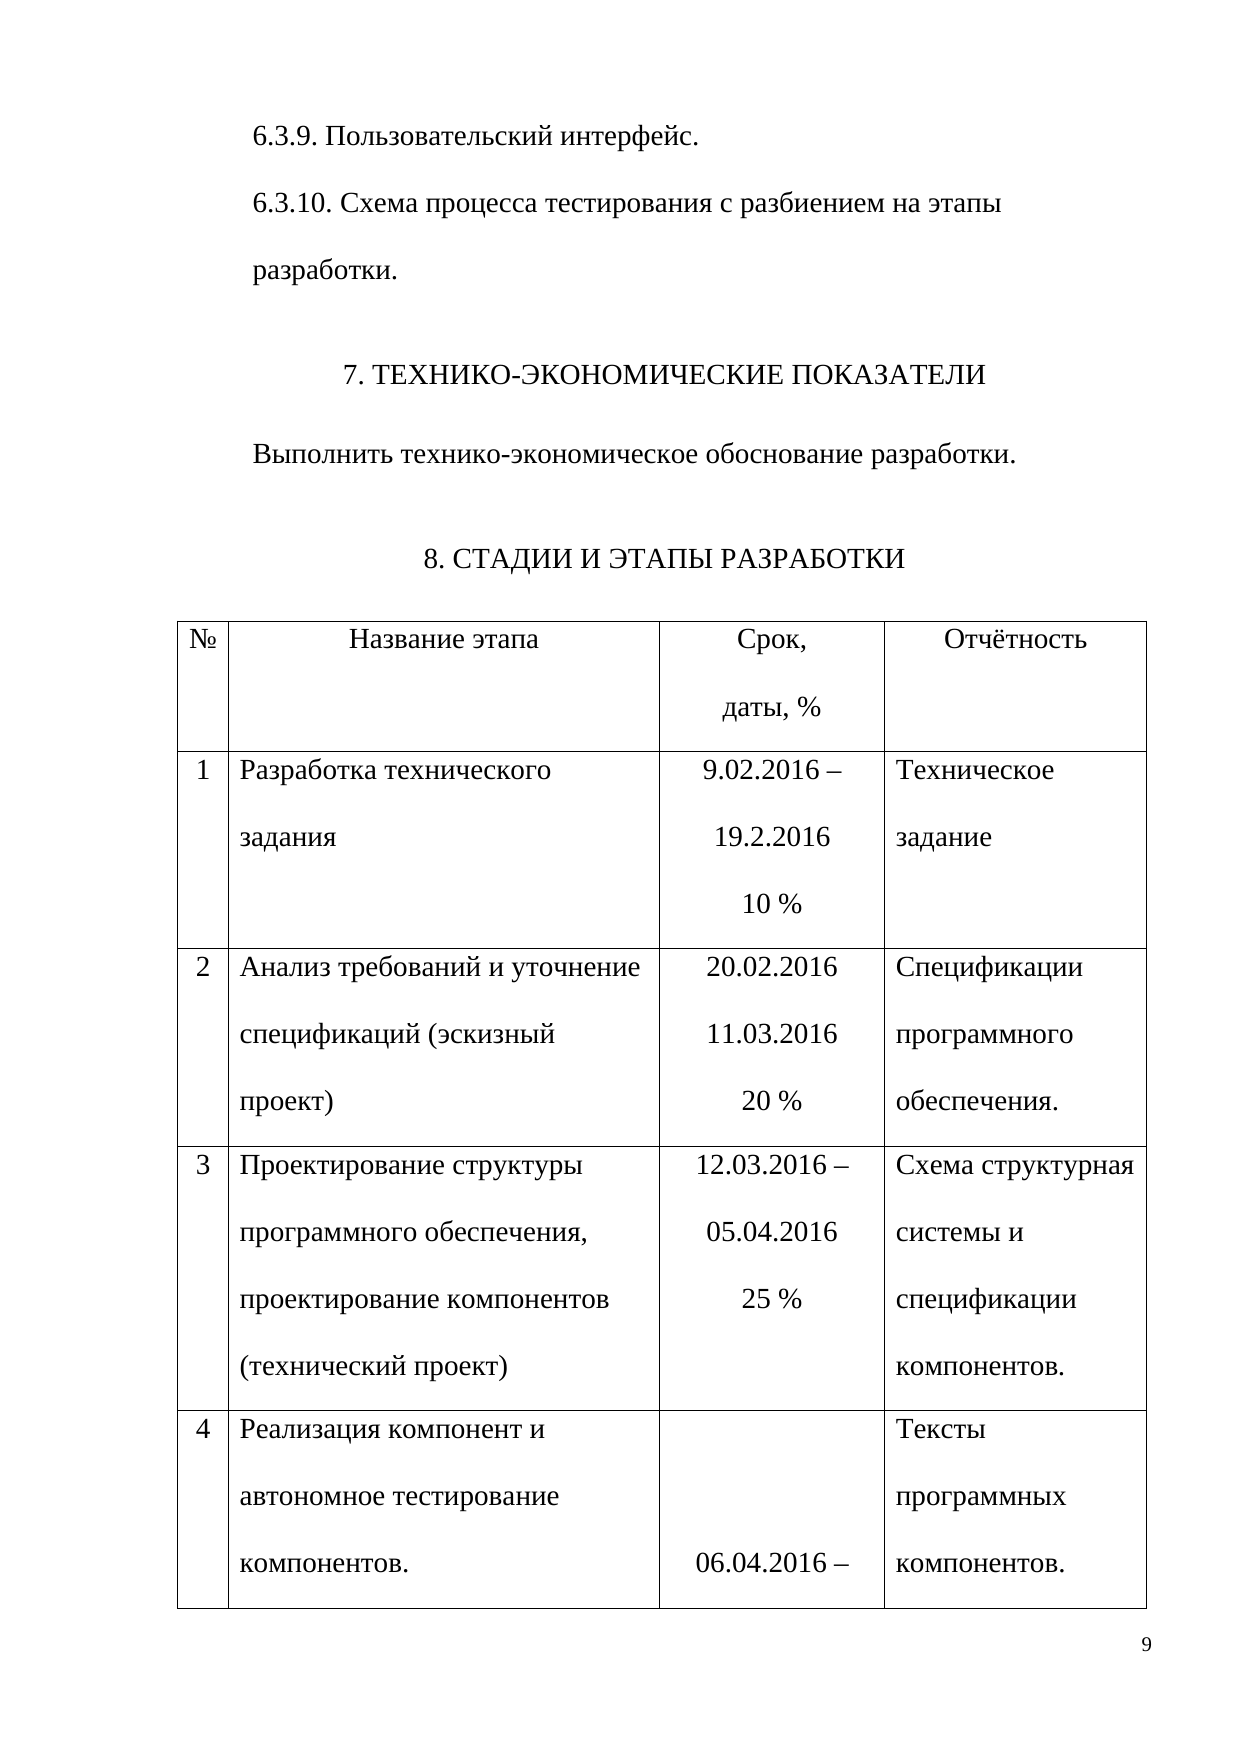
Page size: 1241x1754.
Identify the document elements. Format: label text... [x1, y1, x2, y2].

table_header Отчётность [885, 622, 1146, 751]
table_cell Схема структурная системы и спецификации компонентов. [885, 1147, 1146, 1410]
table_cell 20.02.2016 11.03.2016 20 % [660, 949, 884, 1146]
table_cell 2 [178, 949, 228, 1146]
table_cell Реализация компонент и автономное тестирование компонентов. Сборка и комплексное тестирование. Оценочное тестирование и (рабочий проект). [229, 1411, 659, 1608]
text Выполнить технико-экономическое обоснование разработки. [177, 436, 1152, 470]
table_cell 06.04.2016 – 25.05.2016 20 % [660, 1411, 884, 1608]
table_header Название этапа [229, 622, 659, 751]
table_cell 1 [178, 752, 228, 948]
table_cell Техническое задание [885, 752, 1146, 948]
table_cell 12.03.2016 – 05.04.2016 25 % [660, 1147, 884, 1410]
text 6.3.9. Пользовательский интерфейс. [252, 118, 1152, 152]
table_header № [178, 622, 228, 751]
table_cell Тексты программных компонентов. Тесты, результаты тестирования. [885, 1411, 1146, 1608]
subtitle 8. Стадии и этапы разработки [177, 541, 1152, 574]
table_cell Разработка технического задания [229, 752, 659, 948]
table_cell Спецификации программного обеспечения. [885, 949, 1146, 1146]
text 6.3.10. Схема процесса тестирования с разбиением на этапы разработки. [252, 185, 1152, 286]
table_cell 3 [178, 1147, 228, 1410]
table_header Срок, даты, % [660, 622, 884, 751]
subtitle 7. Технико-экономические показатели [177, 357, 1152, 390]
table_cell 4 [178, 1411, 228, 1608]
table_cell Проектирование структуры программного обеспечения, проектирование компонентов (технический проект) [229, 1147, 659, 1410]
table_cell Анализ требований и уточнение спецификаций (эскизный проект) [229, 949, 659, 1146]
table_cell 9.02.2016 – 19.2.2016 10 % [660, 752, 884, 948]
